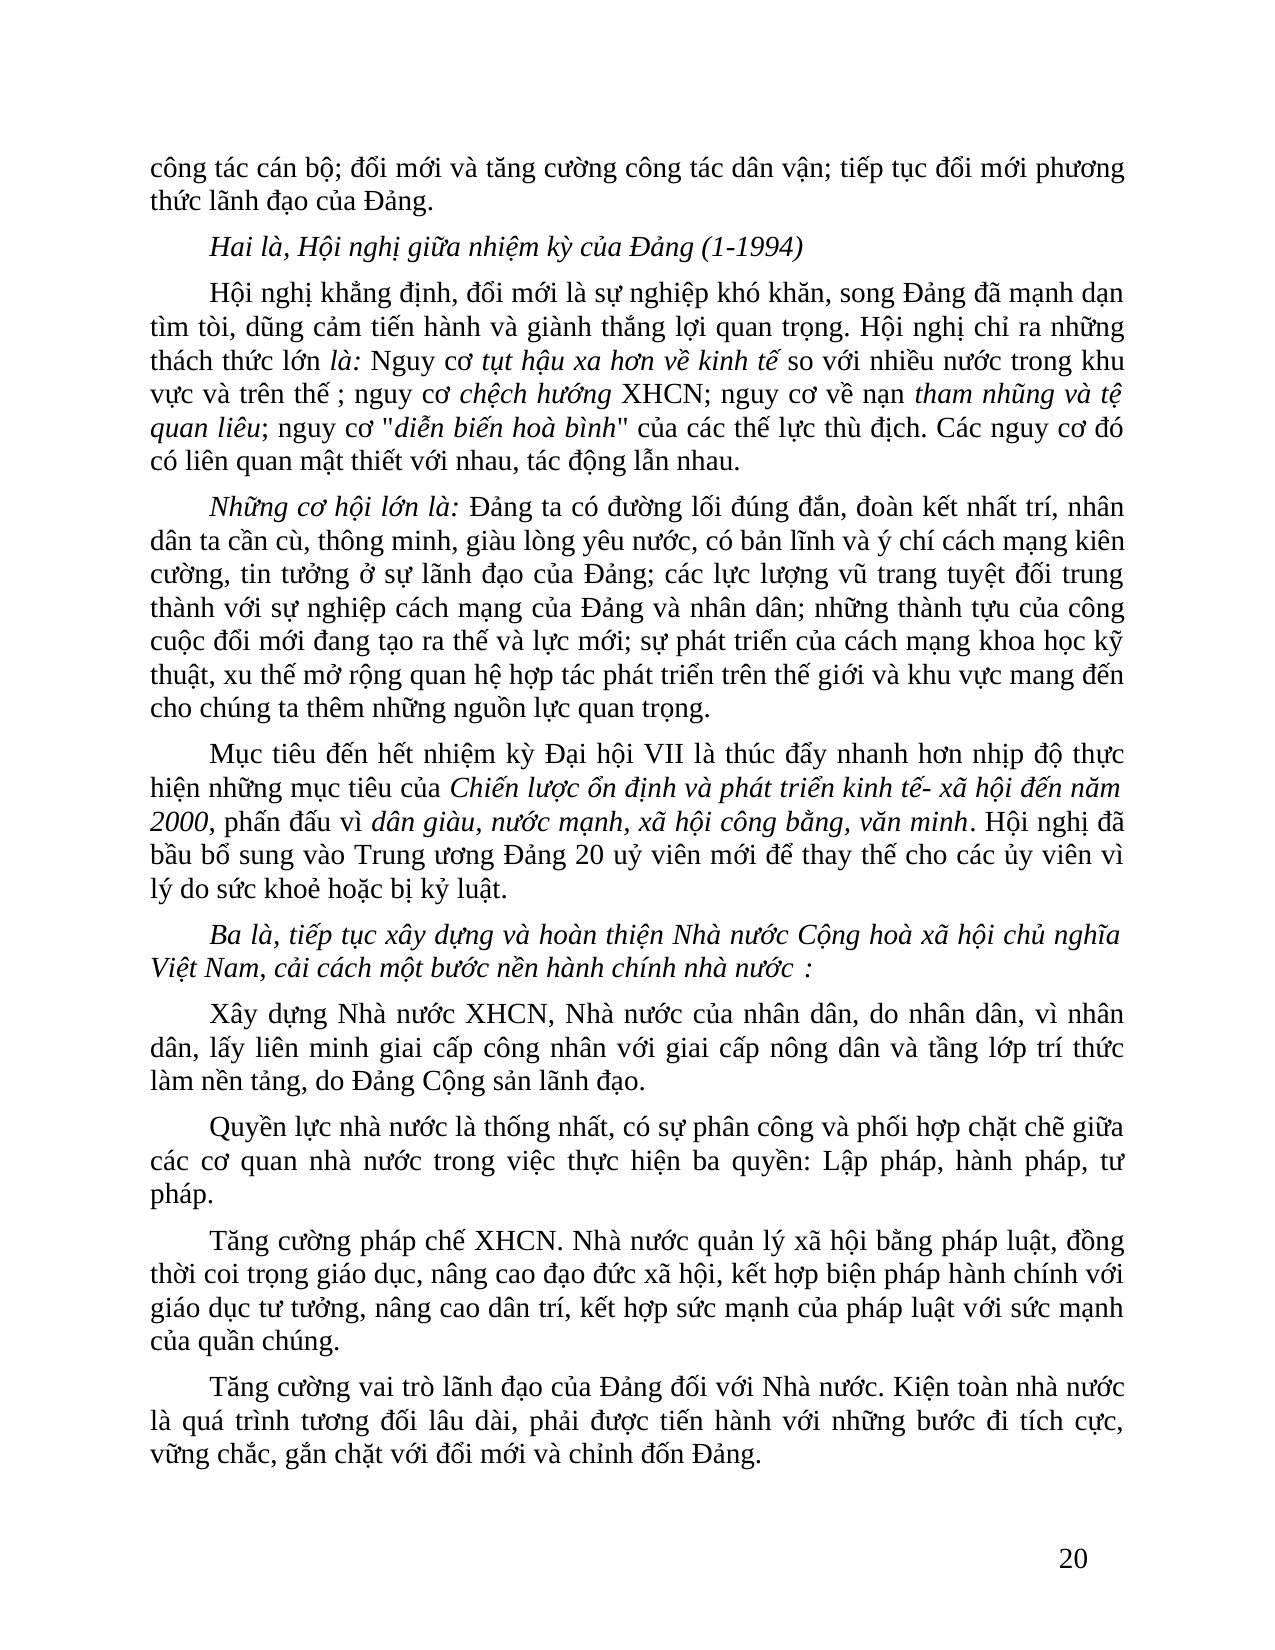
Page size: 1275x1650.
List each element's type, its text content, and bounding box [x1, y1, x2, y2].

text Xây dựng Nhà nước XHCN, Nhà nước của nhân dân, do nhân dân, vì nhân dân, lấy liên minh giai cấp công nhân với giai cấp nông dân và tầng lớp trí thức làm nền tảng, do Đảng Cộng sản lãnh đạo. [150, 996, 1125, 1097]
text Hai là, Hội nghị giữa nhiệm kỳ của Đảng (1-1994) [150, 229, 1125, 263]
text Quyền lực nhà nước là thống nhất, có sự phân công và phối hợp chặt chẽ giữa các cơ quan nhà nước trong việc thực hiện ba quyền: Lập pháp, hành pháp, tư pháp. [150, 1109, 1125, 1210]
text Ba là, tiếp tục xây dựng và hoàn thiện Nhà nước Cộng hoà xã hội chủ nghĩa Việt Nam, cải cách một bước nền hành chính nhà nước : [150, 917, 1125, 984]
text Tăng cường vai trò lãnh đạo của Đảng đối với Nhà nước. Kiện toàn nhà nước là quá trình tương đối lâu dài, phải được tiến hành với những bước đi tích cực, vững chắc, gắn chặt với đổi mới và chỉnh đốn Đảng. [150, 1369, 1125, 1470]
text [150, 150, 1125, 217]
text Tăng cường pháp chế XHCN. Nhà nước quản lý xã hội bằng pháp luật, đồng thời coi trọng giáo dục, nâng cao đạo đức xã hội, kết hợp biện pháp hành chính với giáo dục tư tưởng, nâng cao dân trí, kết hợp sức mạnh của pháp luật với sức mạnh của quần chúng. [150, 1223, 1125, 1357]
text Hội nghị khẳng định, đổi mới là sự nghiệp khó khăn, song Đảng đã mạnh dạn tìm tòi, dũng cảm tiến hành và giành thắng lợi quan trọng. Hội nghị chỉ ra những thách thức lớn là: Nguy cơ tụt hậu xa hơn về kinh tế so với nhiều nước trong khu vực và trên thế ; nguy cơ chệch hướng XHCN; nguy cơ về nạn tham nhũng và tệ quan liêu; nguy cơ "diễn biến hoà bình" của các thế lực thù địch. Các nguy cơ đó có liên quan mật thiết với nhau, tác động lẫn nhau. [150, 276, 1125, 477]
text Mục tiêu đến hết nhiệm kỳ Đại hội VII là thúc đẩy nhanh hơn nhịp độ thực hiện những mục tiêu của Chiến lược ổn định và phát triển kinh tế- xã hội đến năm 2000, phấn đấu vì dân giàu, nước mạnh, xã hội công bằng, văn minh. Hội nghị đã bầu bổ sung vào Trung ương Đảng 20 uỷ viên mới để thay thế cho các ủy viên vì lý do sức khoẻ hoặc bị kỷ luật. [150, 737, 1125, 904]
text Những cơ hội lớn là: Đảng ta có đường lối đúng đắn, đoàn kết nhất trí, nhân dân ta cần cù, thông minh, giàu lòng yêu nước, có bản lĩnh và ý chí cách mạng kiên cường, tin tưởng ở sự lãnh đạo của Đảng; các lực lượng vũ trang tuyệt đối trung thành với sự nghiệp cách mạng của Đảng và nhân dân; những thành tựu của công cuộc đổi mới đang tạo ra thế và lực mới; sự phát triển của cách mạng khoa học kỹ thuật, xu thế mở rộng quan hệ hợp tác phát triển trên thế giới và khu vực mang đến cho chúng ta thêm những nguồn lực quan trọng. [150, 489, 1125, 724]
